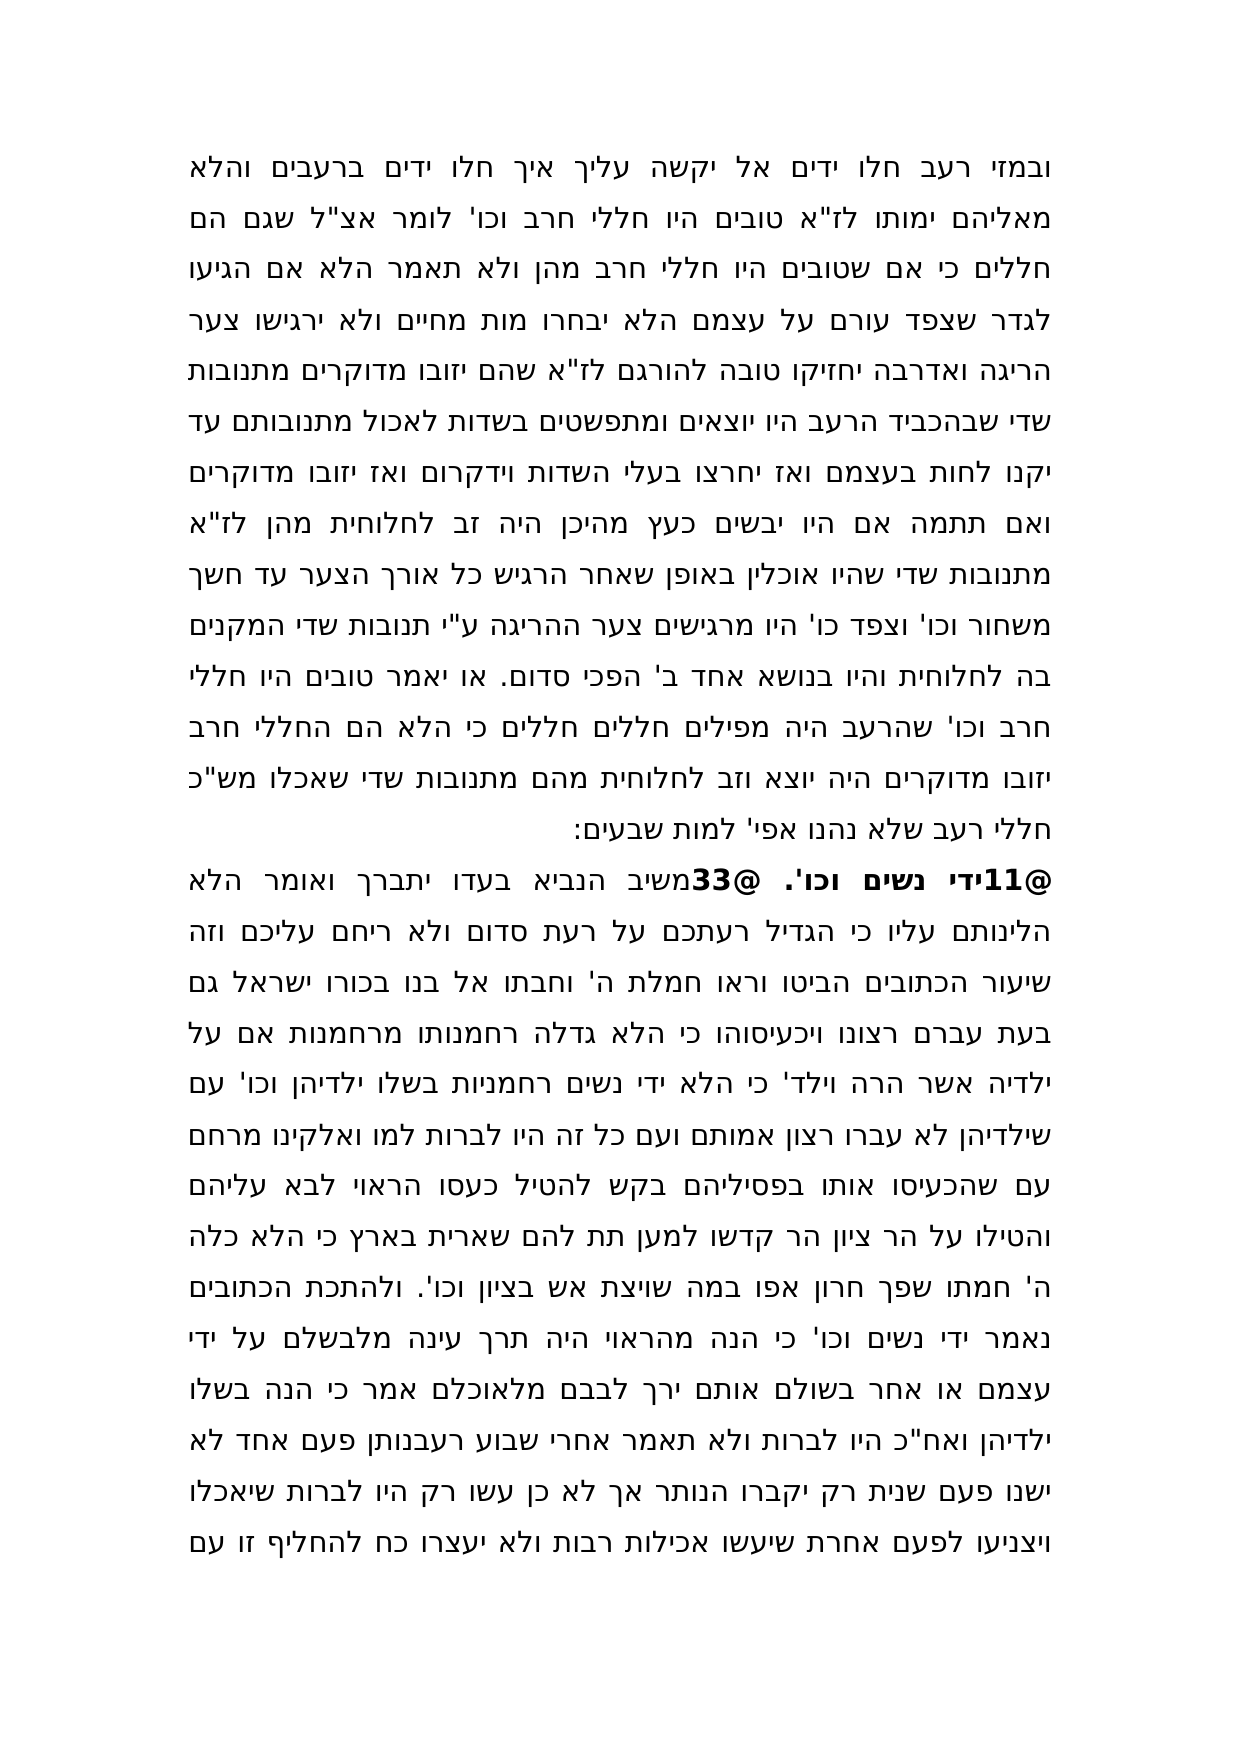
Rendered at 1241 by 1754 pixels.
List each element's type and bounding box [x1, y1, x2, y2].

text [187, 863, 1053, 1559]
text [187, 150, 1053, 846]
